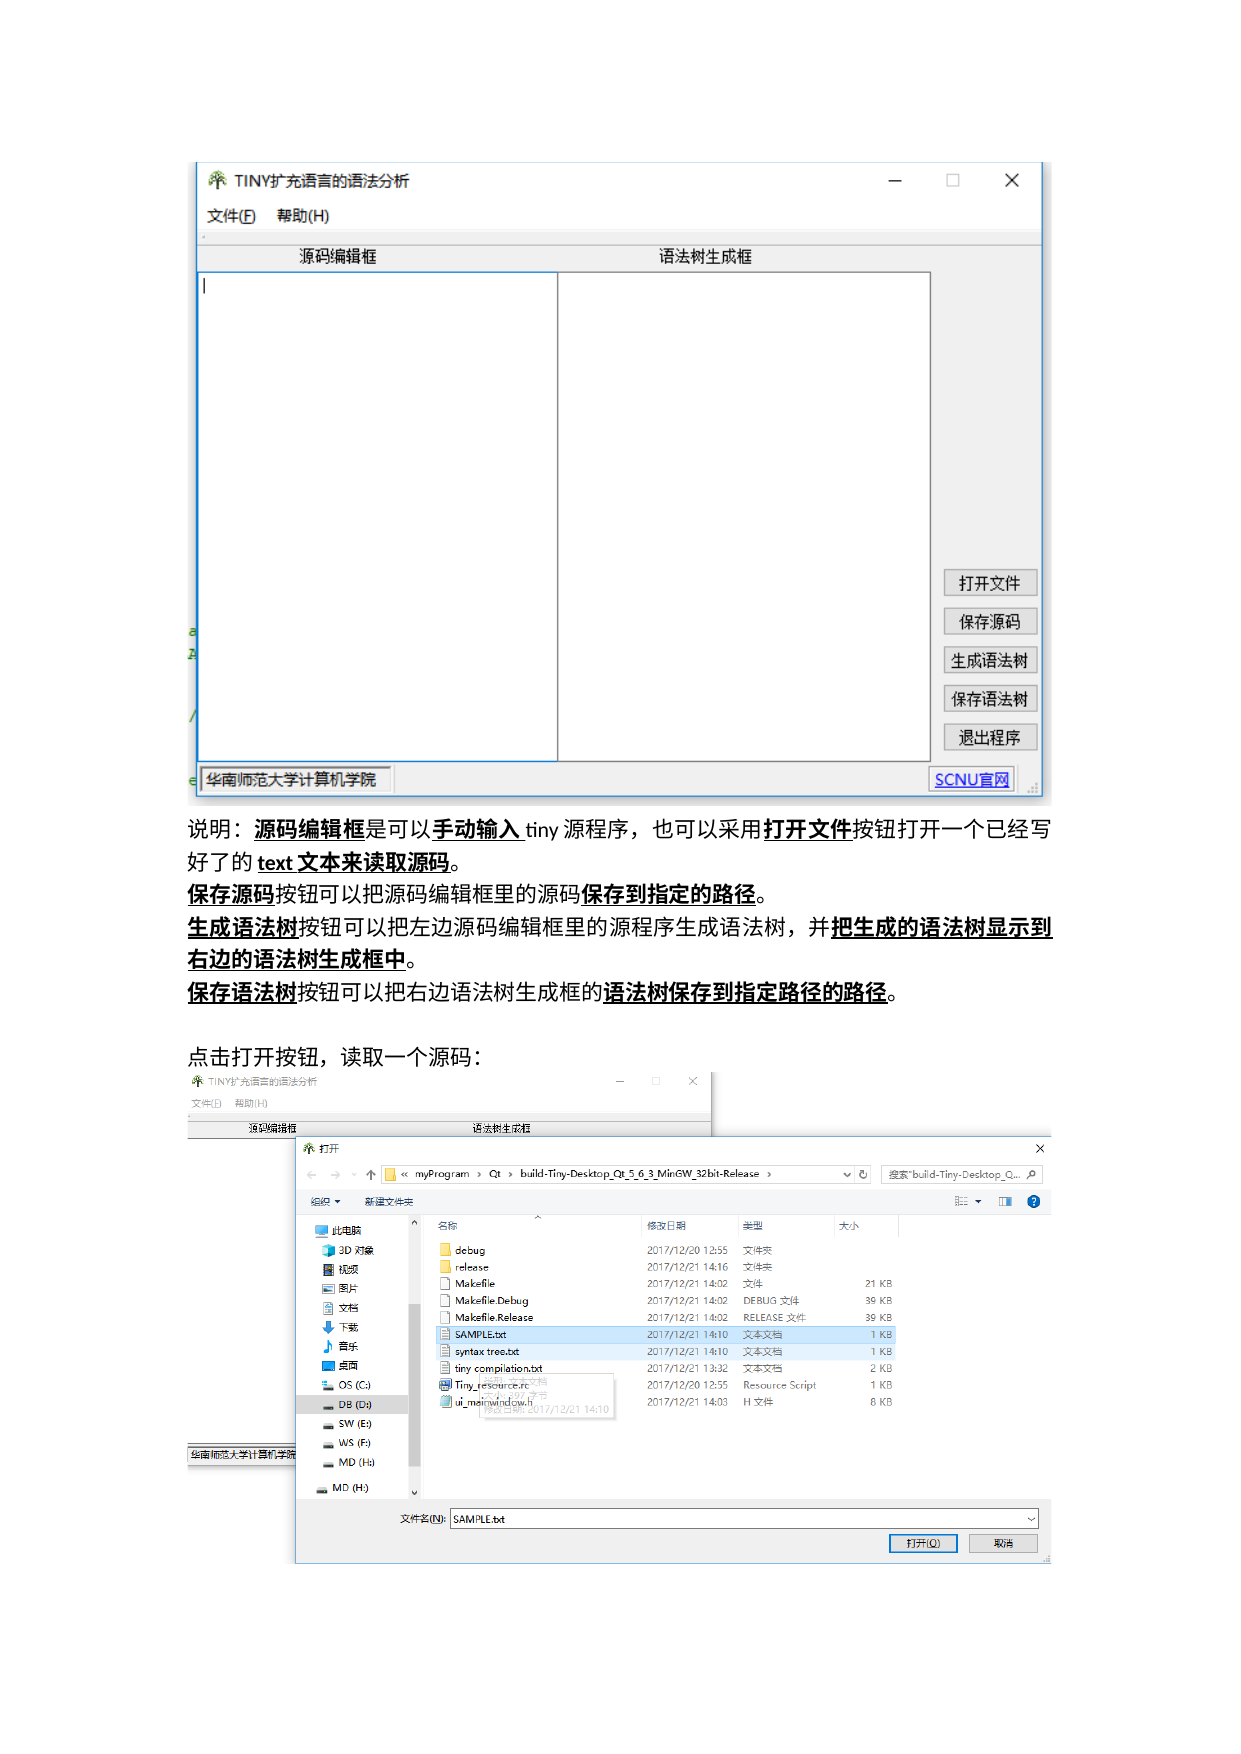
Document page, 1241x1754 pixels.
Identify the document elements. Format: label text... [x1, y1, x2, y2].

text 点击打开按钮，读取一个源码： [187, 1039, 1053, 1072]
text 保存语法树按钮可以把右边语法树生成框的语法树保存到指定路径的路径。 [187, 974, 1053, 1007]
picture [187, 162, 1052, 806]
text 保存源码按钮可以把源码编辑框里的源码保存到指定的路径。 [187, 877, 1053, 909]
picture [187, 1072, 1052, 1564]
text 生成语法树按钮可以把左边源码编辑框里的源程序生成语法树，并把生成的语法树显示到右边的语法树生成框中。 [187, 909, 1053, 974]
text 说明：源码编辑框是可以手动输入tiny源程序，也可以采用打开文件按钮打开一个已经写好了的text文本来读取源码。 [187, 812, 1053, 877]
